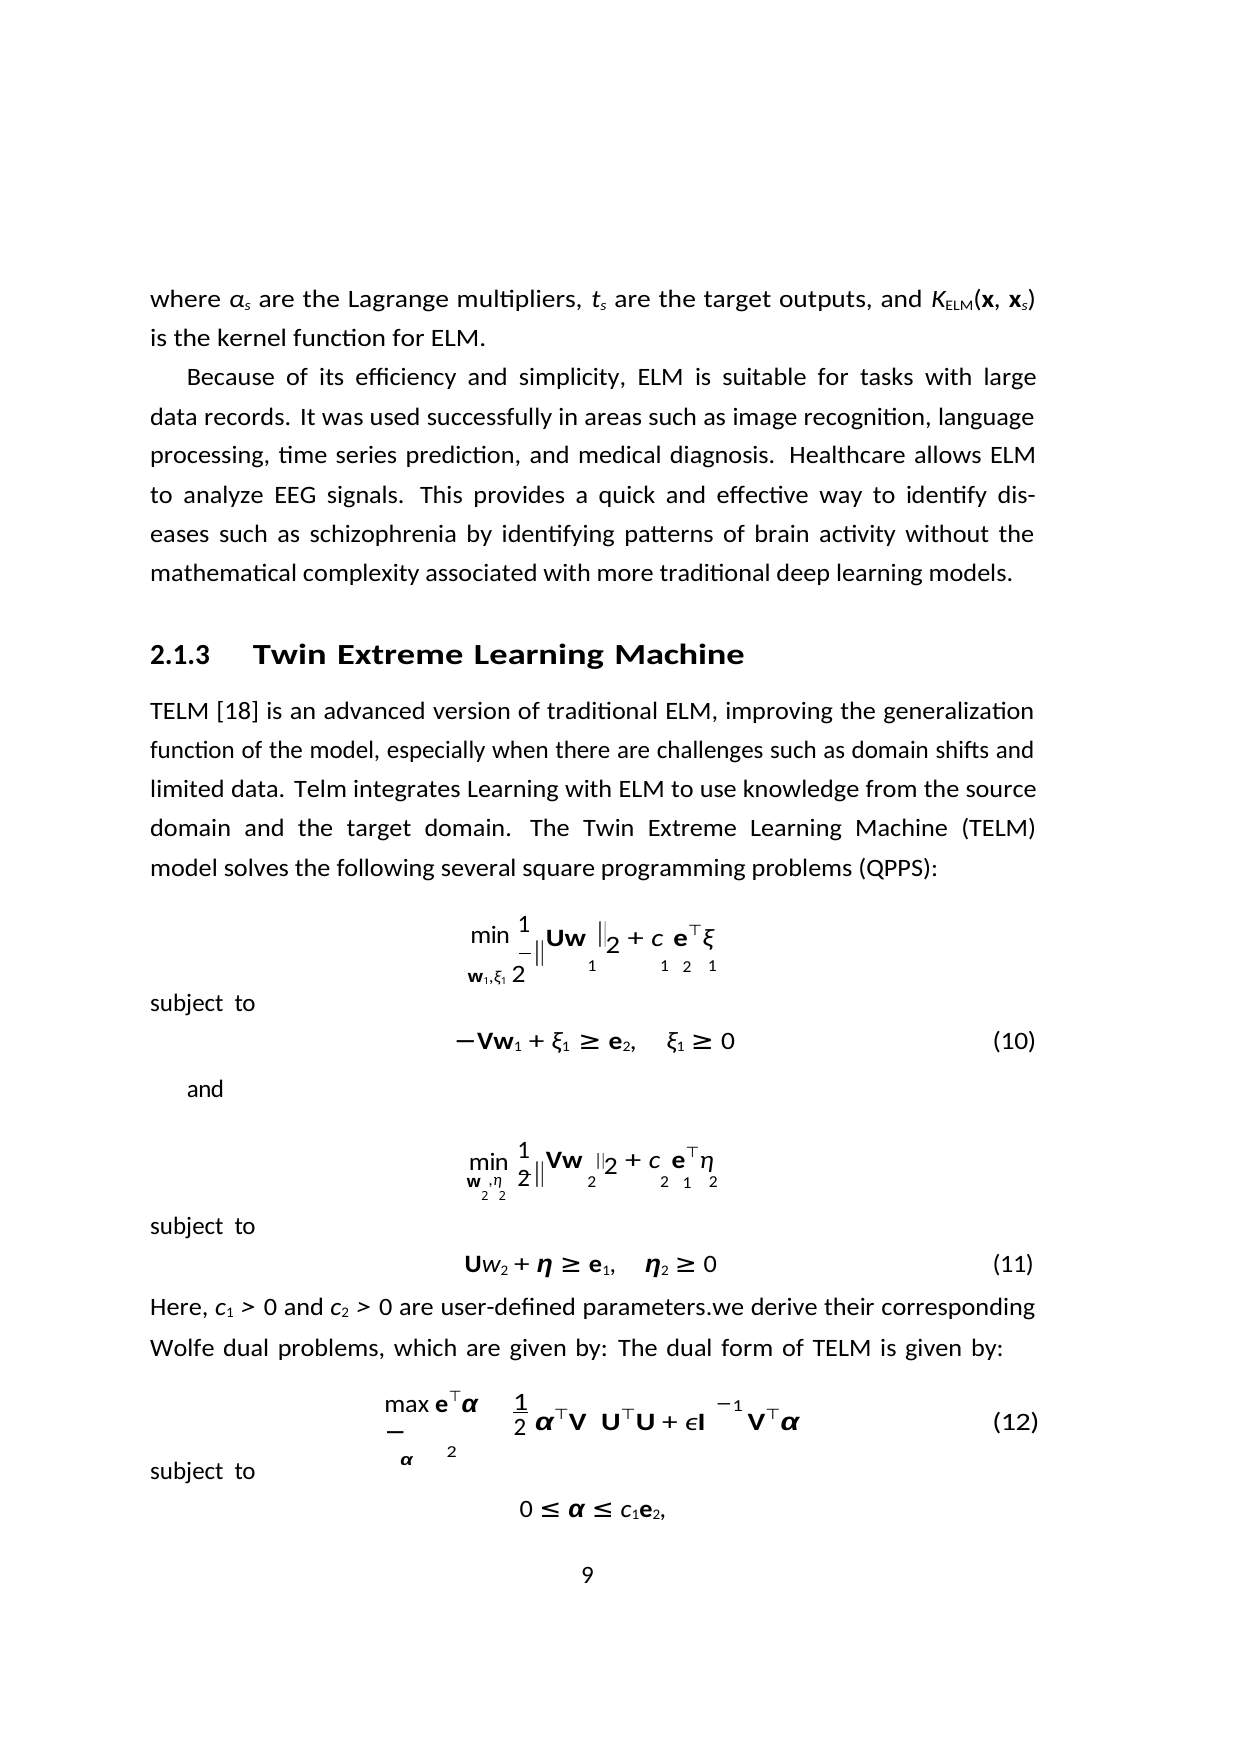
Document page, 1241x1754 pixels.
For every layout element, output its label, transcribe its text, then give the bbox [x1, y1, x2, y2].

text Vw 2 + c e⊤η [546, 1153, 1107, 1172]
text w ,η 2 [133, 1174, 531, 1189]
text 2 2 1 2 [587, 1174, 1107, 1191]
picture [597, 1153, 604, 1169]
text subject to [150, 1211, 1107, 1241]
text 1 [133, 913, 531, 937]
text −Vw1 + ξ1 ≥ e2, ξ1 ≥ 0 (10) [454, 1023, 1107, 1057]
text 1 1 2 1 [587, 957, 1107, 976]
picture [536, 940, 543, 966]
text 1 α⊤V U⊤U + ϵI −1 V⊤α (12) [513, 1377, 1107, 1438]
text and [187, 1073, 230, 1104]
text where αs are the Lagrange multipliers, ts are the target outputs, and KELM(x, xs) is the kernel function for ELM. [150, 283, 1036, 353]
picture [536, 1161, 543, 1187]
text Because of its efficiency and simplicity, ELM is suitable for tasks with large data records. It was used successfully in areas such as image recognition, language processing, time series prediction, and medical diagnosis. Healthcare allows ELM to analyze EEG signals. This provides a quick and effective way to identify dis- eases such as schizophrenia by identifying patterns of brain activity without the mathematical complexity associated with more traditional deep learning models. [150, 362, 1036, 587]
text subject to [150, 1455, 261, 1486]
text subject to [150, 987, 261, 1018]
text Uw 2 + c e⊤ξ [546, 932, 1107, 951]
text α 2 [400, 1446, 505, 1460]
text w1,ξ1 2 [467, 958, 535, 989]
text 0 ≤ α ≤ c1e2, [369, 1490, 817, 1524]
text 1 [415, 1140, 531, 1164]
picture [599, 921, 606, 947]
text max e⊤α − [384, 1390, 505, 1446]
text TELM [18] is an advanced version of traditional ELM, improving the generalization function of the model, especially when there are challenges such as domain shifts and limited data. Telm integrates Learning with ELM to use knowledge from the source domain and the target domain. The Twin Extreme Learning Machine (TELM) model solves the following several square programming problems (QPPS): [150, 695, 1036, 882]
list Twin Extreme Learning Machine [150, 636, 1107, 672]
text Uw2 + η ≥ e1, η2 ≥ 0 (11) Here, c1 > 0 and c2 > 0 are user-defined parameters.we derive their corresponding Wolfe dual problems, which are given by: The dual form of TELM is given by: [150, 1246, 1036, 1362]
